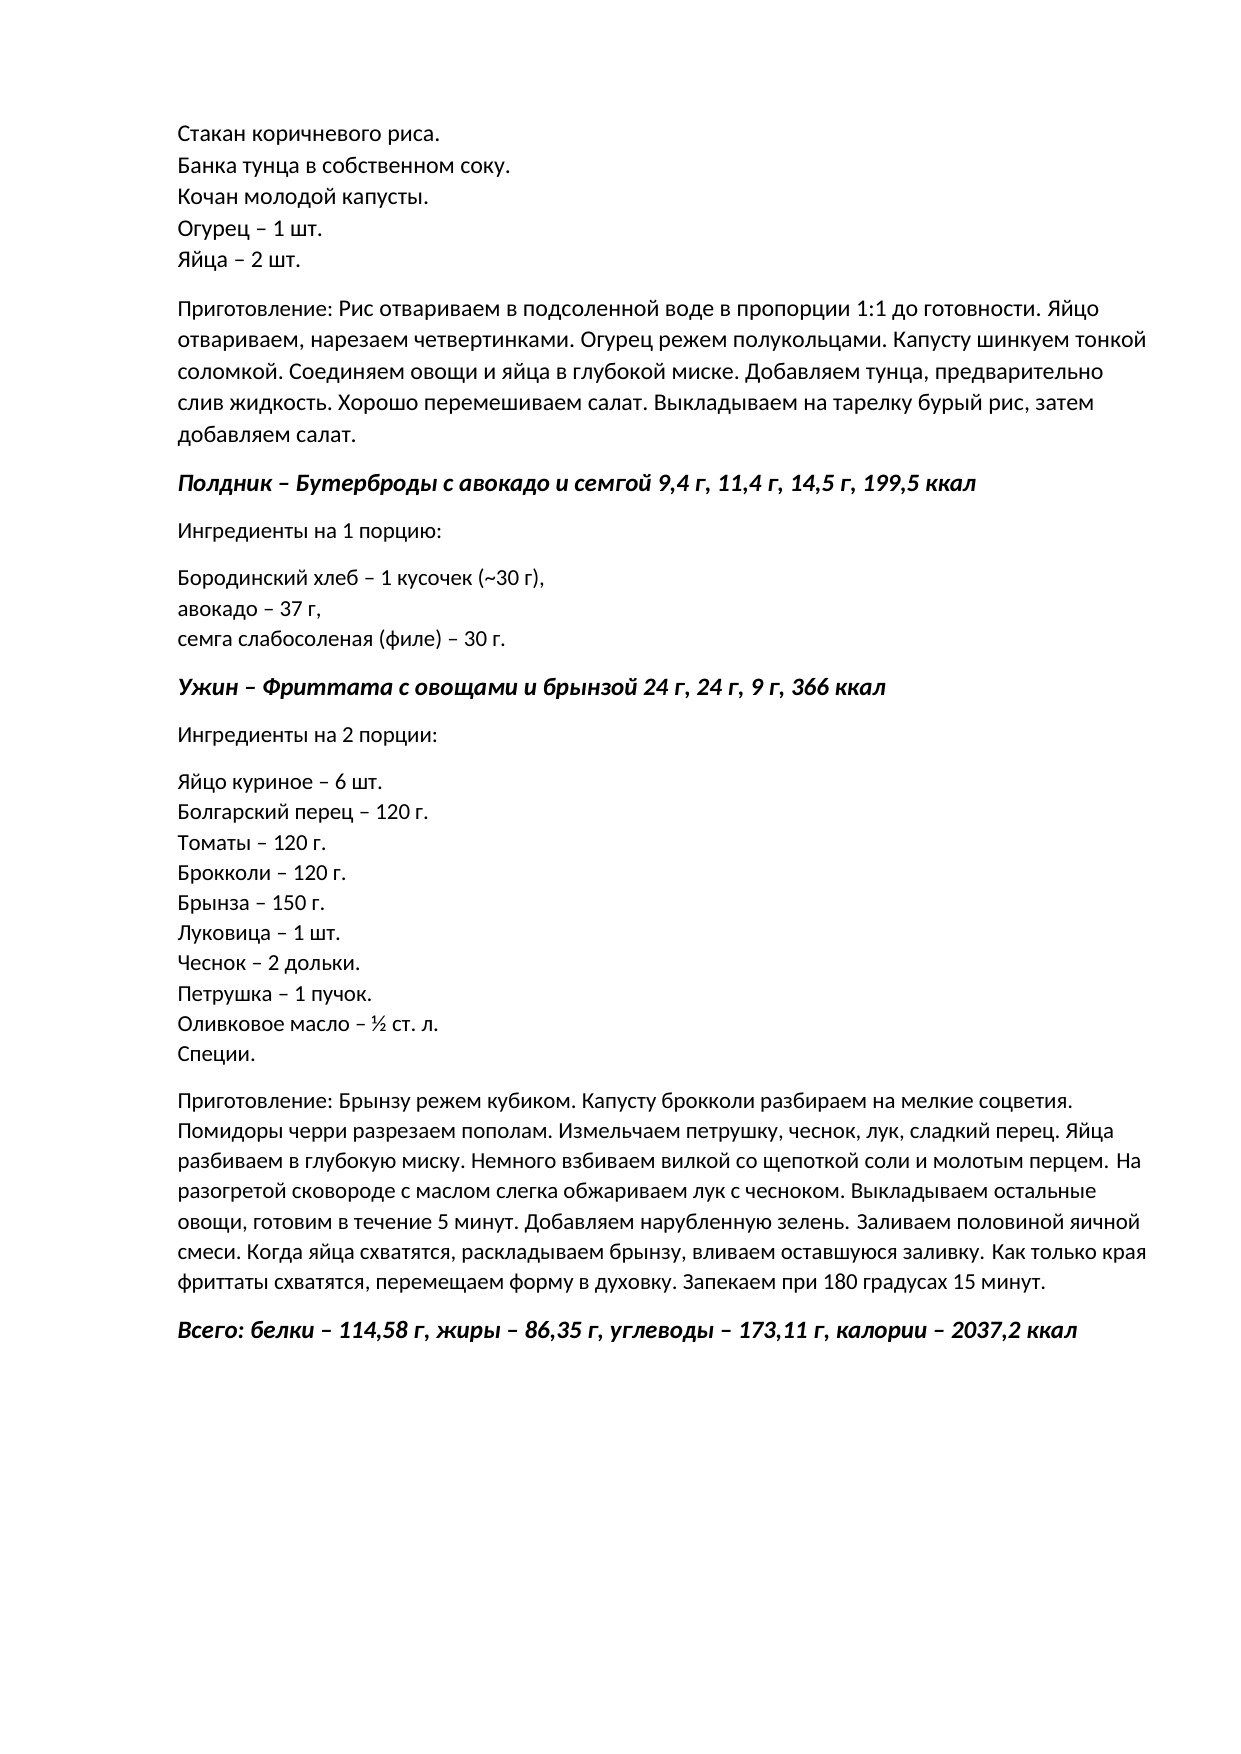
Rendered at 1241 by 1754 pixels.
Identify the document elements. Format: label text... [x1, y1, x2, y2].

text Ингредиенты на 2 порции: [177, 720, 1152, 748]
text Приготовление: Брынзу режем кубиком. Капусту брокколи разбираем на мелкие соцветия. Помидоры черри разрезаем пополам. Измельчаем петрушку, чеснок, лук, сладкий перец. Яйца разбиваем в глубокую миску. Немного взбиваем вилкой со щепоткой соли и молотым перцем. На разогретой сковороде с маслом слегка обжариваем лук с чесноком. Выкладываем остальные овощи, готовим в течение 5 минут. Добавляем нарубленную зелень. Заливаем половиной яичной смеси. Когда яйца схватятся, раскладываем брынзу, вливаем оставшуюся заливку. Как только края фриттаты схватятся, перемещаем форму в духовку. Запекаем при 180 градусах 15 минут. [177, 1086, 1152, 1295]
text Всего: белки – 114,58 г, жиры – 86,35 г, углеводы – 173,11 г, калории – 2037,2 ккал [177, 1314, 1152, 1345]
text Ингредиенты на 1 порцию: [177, 517, 1152, 545]
text Яйцо куриное – 6 шт. Болгарский перец – 120 г. Томаты – 120 г. Брокколи – 120 г. Брынза – 150 г. Луковица – 1 шт. Чеснок – 2 дольки. Петрушка – 1 пучок. Оливковое масло – ½ ст. л. Специи. [177, 767, 1152, 1067]
text Ужин – Фриттата с овощами и брынзой 24 г, 24 г, 9 г, 366 ккал [177, 671, 1152, 701]
text Полдник – Бутерброды с авокадо и семгой 9,4 г, 11,4 г, 14,5 г, 199,5 ккал [177, 467, 1152, 498]
text Бородинский хлеб – 1 кусочек (~30 г), авокадо – 37 г, семга слабосоленая (филе) – 30 г. [177, 563, 1152, 652]
text Приготовление: Рис отвариваем в подсоленной воде в пропорции 1:1 до готовности. Яйцо отвариваем, нарезаем четвертинками. Огурец режем полукольцами. Капусту шинкуем тонкой соломкой. Соединяем овощи и яйца в глубокой миске. Добавляем тунца, предварительно слив жидкость. Хорошо перемешиваем салат. Выкладываем на тарелку бурый рис, затем добавляем салат. [177, 293, 1152, 448]
text Стакан коричневого риса. Банка тунца в собственном соку. Кочан молодой капусты. Огурец – 1 шт. Яйца – 2 шт. [177, 118, 1152, 274]
